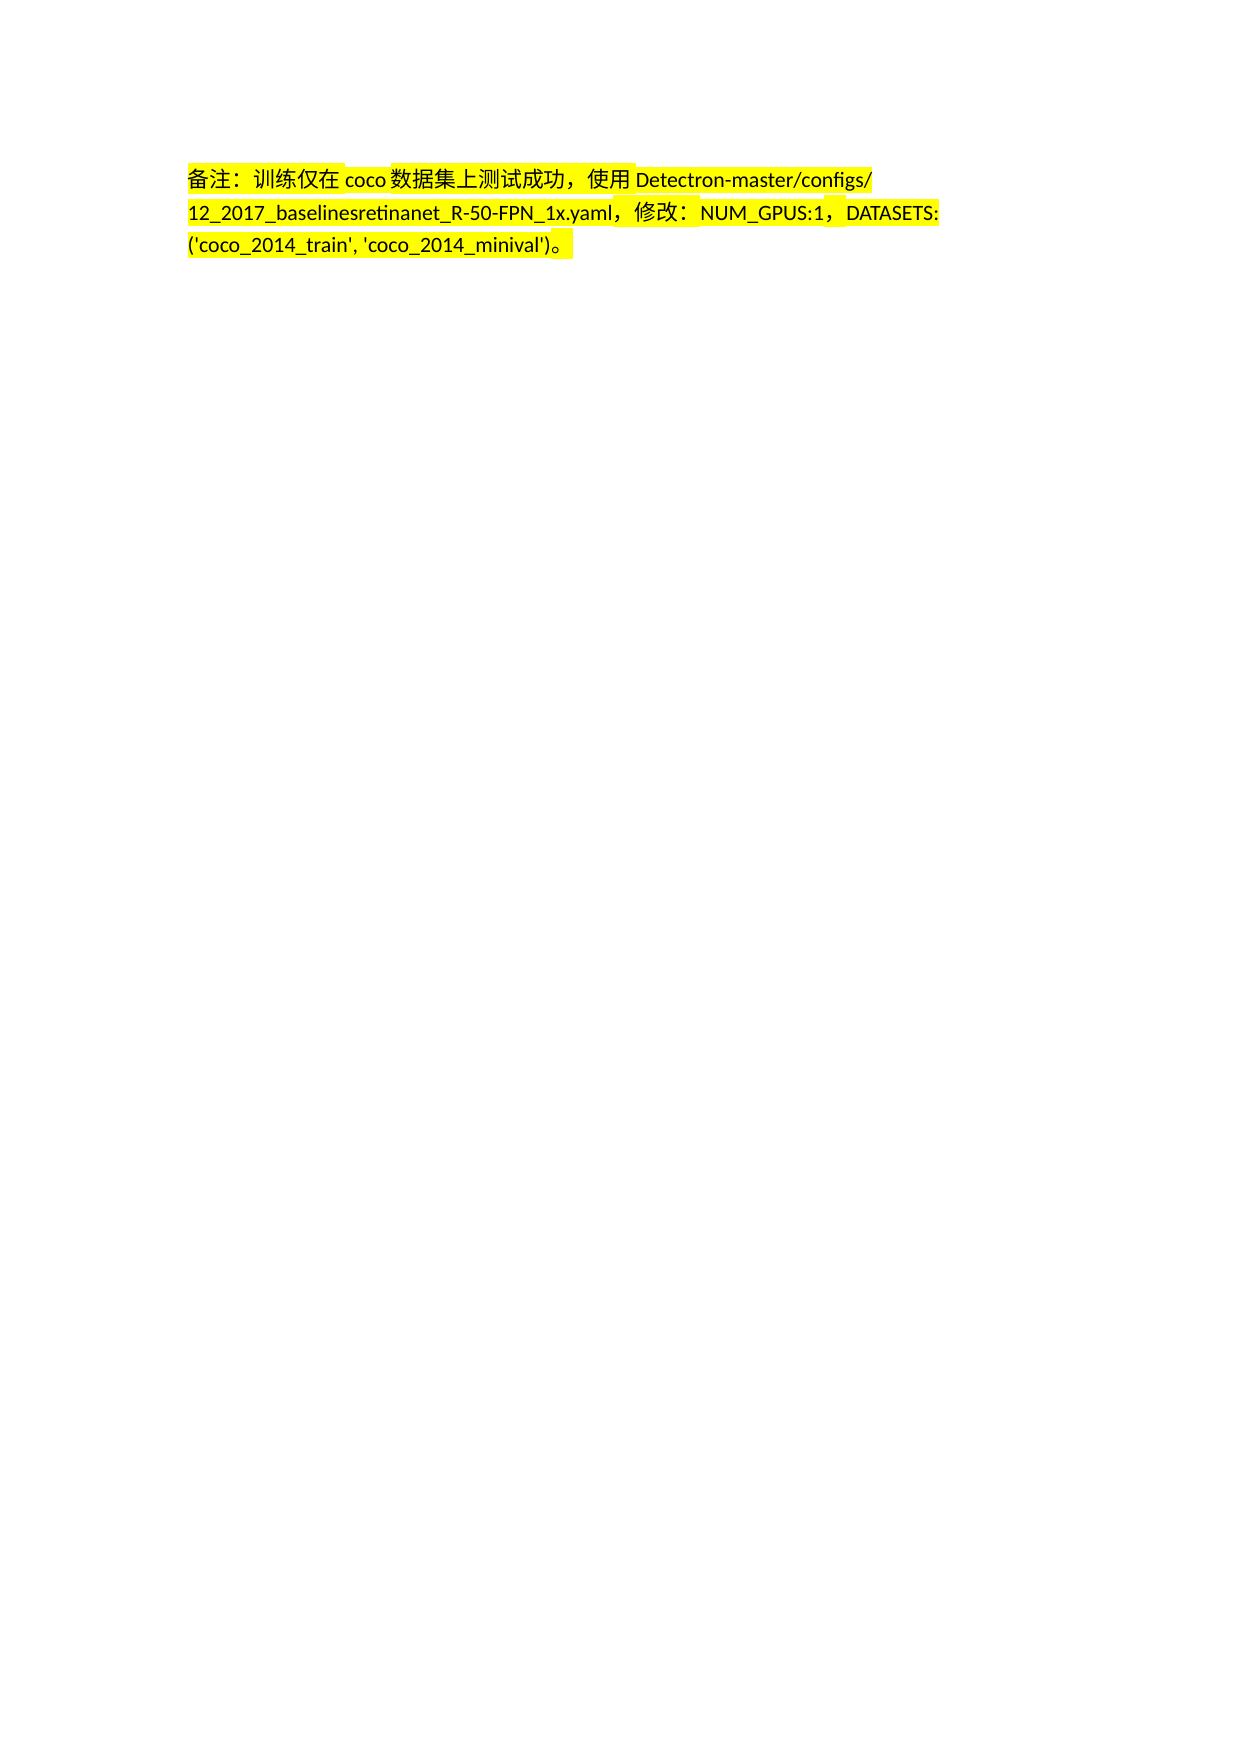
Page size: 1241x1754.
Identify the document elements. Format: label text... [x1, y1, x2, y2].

text 备注：训练仅在coco数据集上测试成功，使用Detectron-master/configs/12_2017_baselinesretinanet_R-50-FPN_1x.yaml，修改：NUM_GPUS:1，DATASETS: ('coco_2014_train', 'coco_2014_minival')。 [187, 162, 1053, 259]
